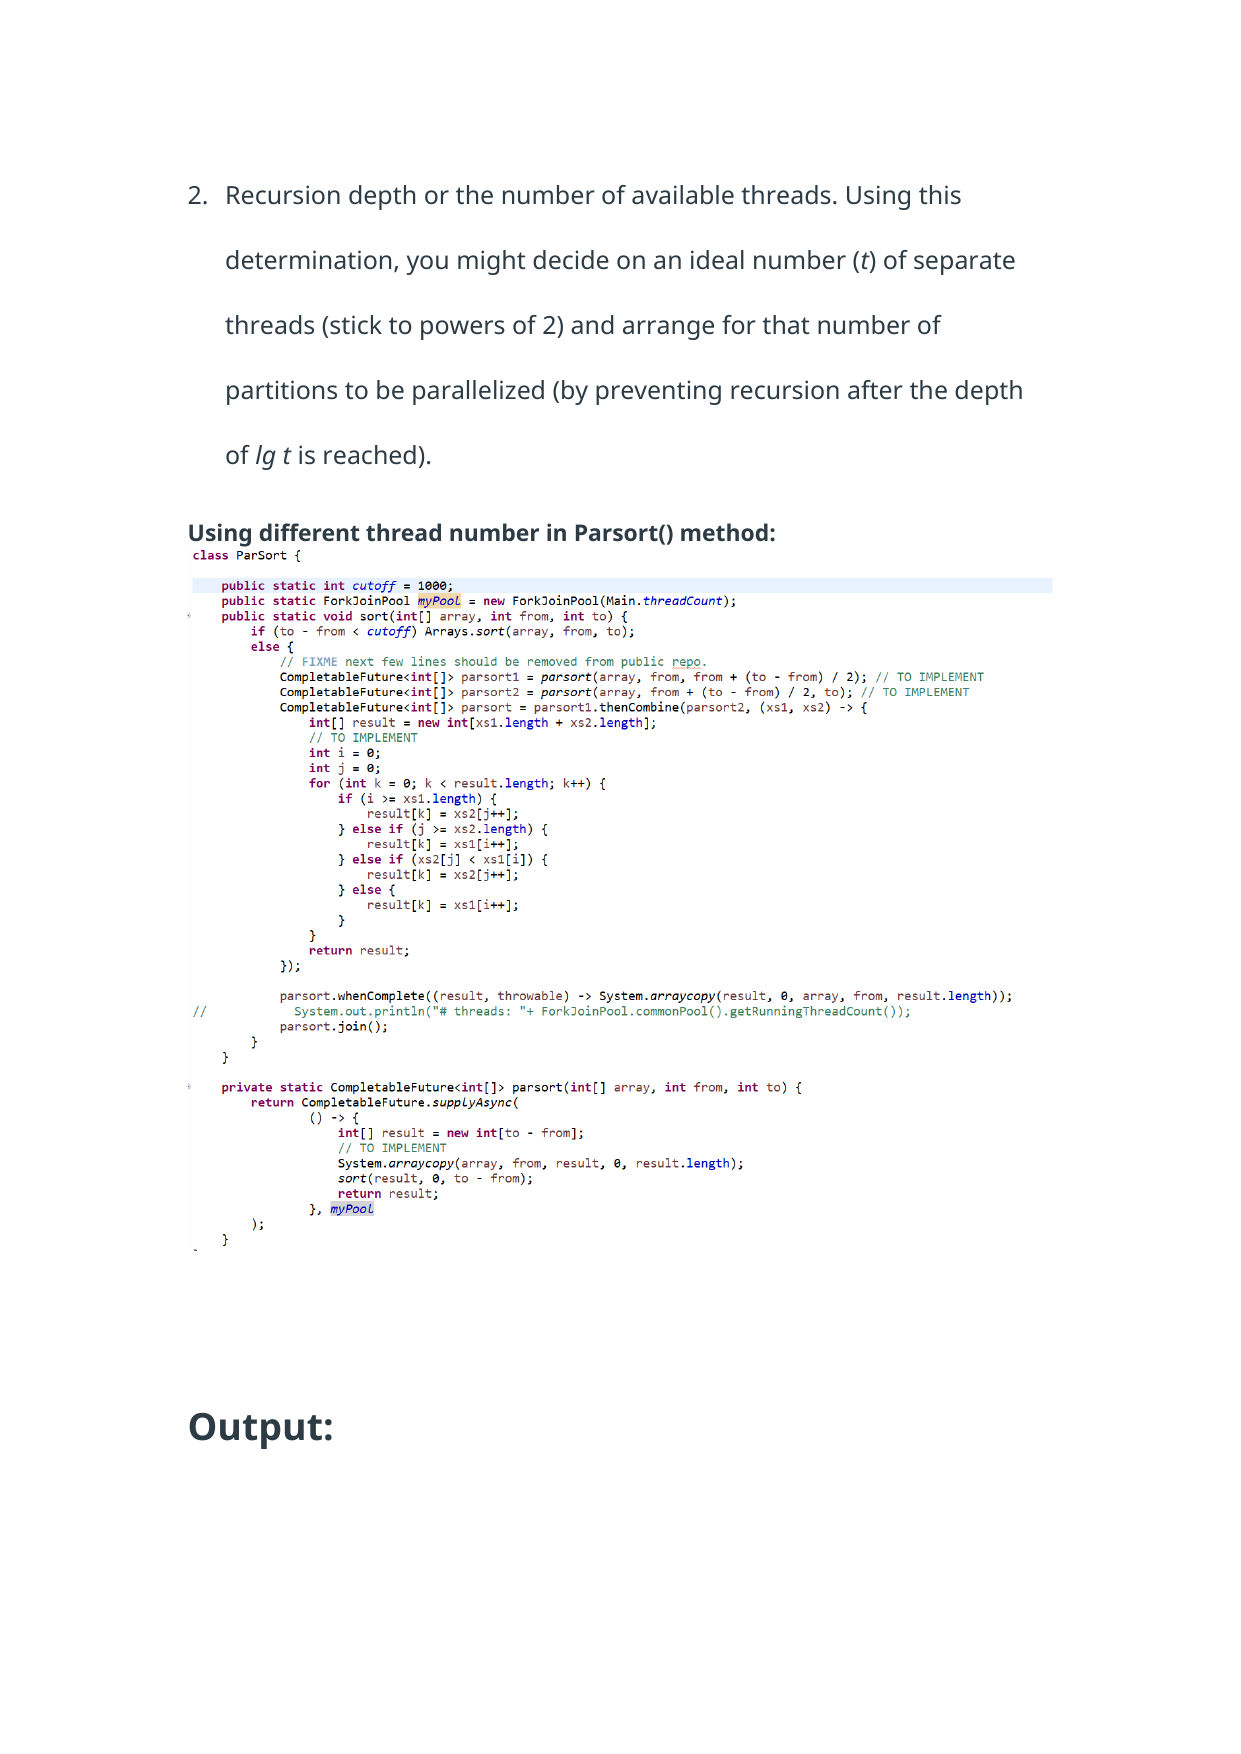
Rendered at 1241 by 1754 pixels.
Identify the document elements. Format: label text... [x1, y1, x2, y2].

text Output: [187, 1394, 1053, 1459]
picture [187, 548, 1053, 1251]
text Using different thread number in Parsort() method: [187, 516, 1053, 548]
list Recursion depth or the number of available threads. Using this determination, you might decide on an ideal number (t) of separate threads (stick to powers of 2) and arrange for that number of partitions to be parallelized (by preventing recursion after the depth of lg t is reached). [187, 162, 1053, 487]
